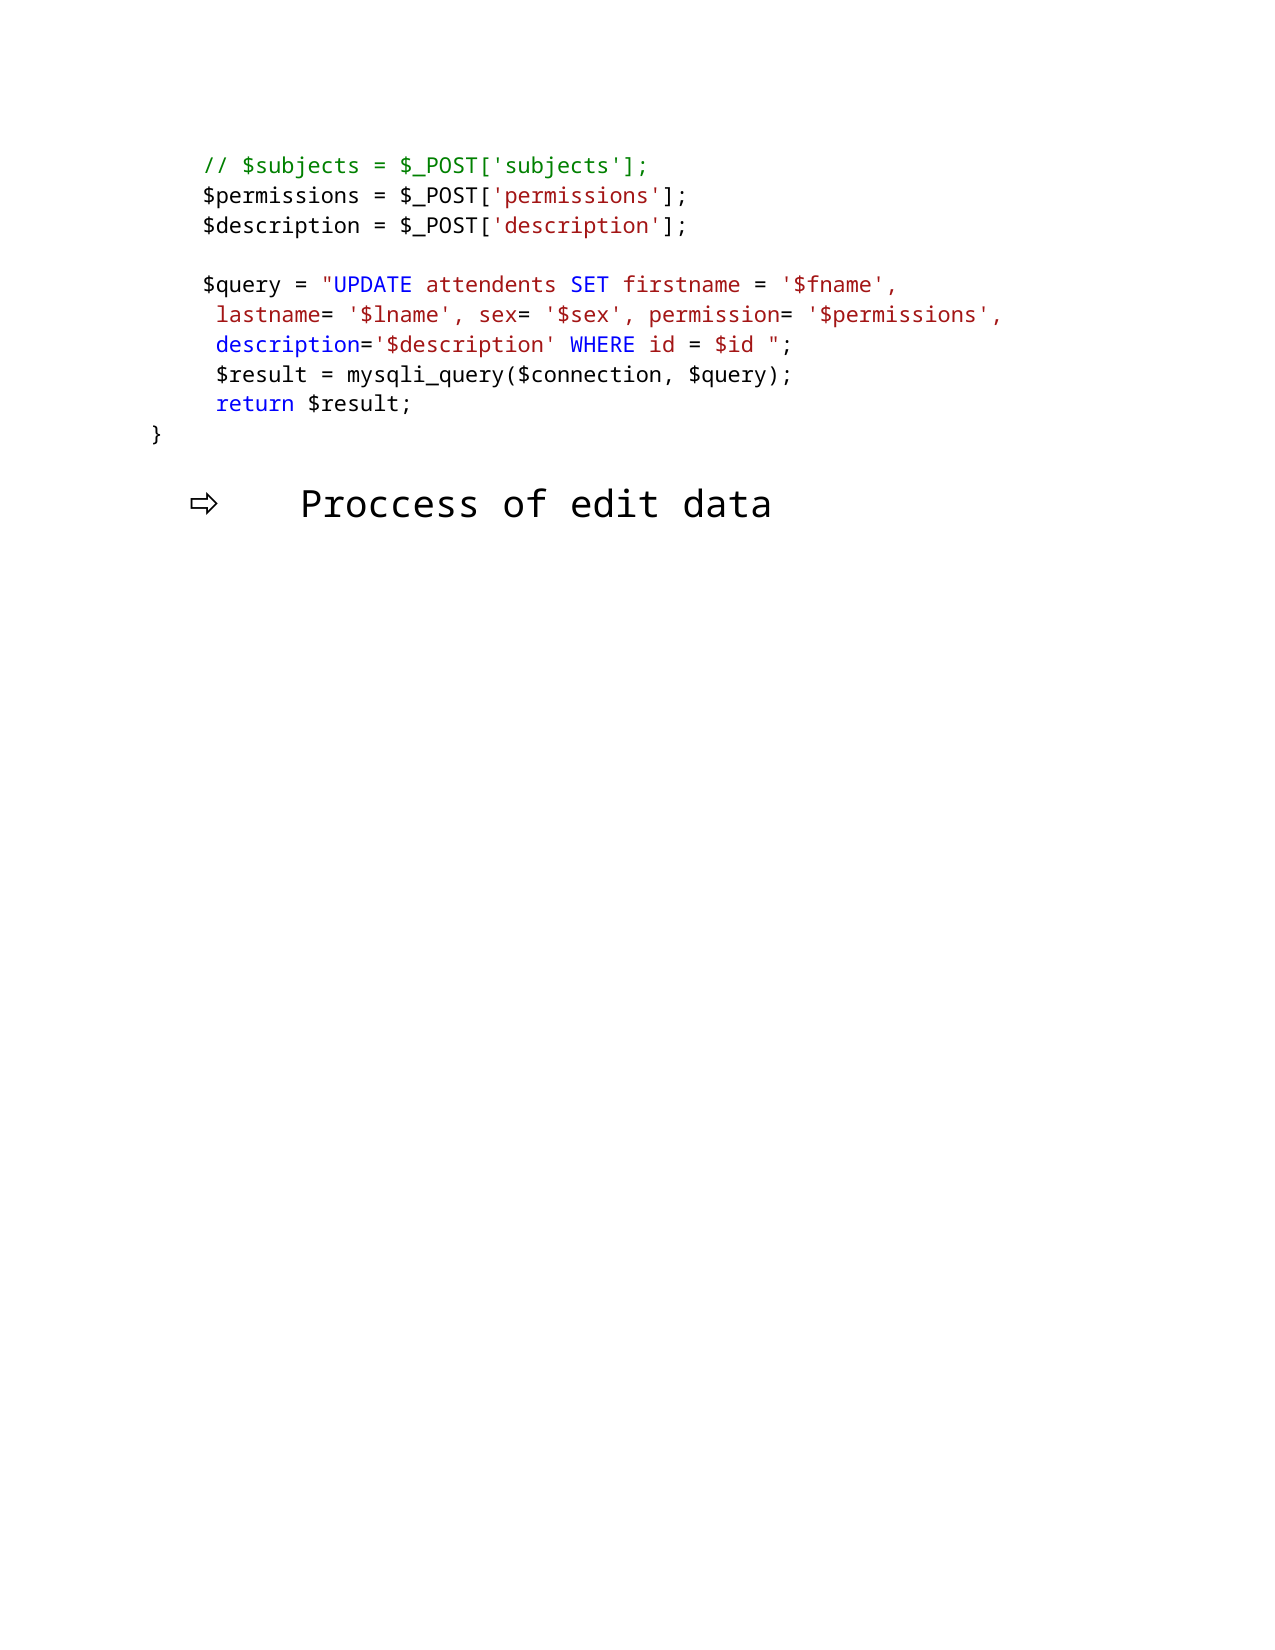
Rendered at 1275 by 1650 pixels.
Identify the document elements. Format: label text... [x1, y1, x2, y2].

text // $subjects = $_POST['subjects']; [150, 150, 1125, 180]
list Proccess of edit data [187, 478, 1125, 529]
text $description = $_POST['description']; [150, 209, 1125, 239]
text lastname= '$lname', sex= '$sex', permission= '$permissions', [150, 299, 1125, 329]
text $query = "UPDATE attendents SET firstname = '$fname', [150, 269, 1125, 299]
text $permissions = $_POST['permissions']; [150, 180, 1125, 209]
text $result = mysqli_query($connection, $query); [150, 358, 1125, 388]
text } [150, 418, 1125, 448]
text return $result; [150, 388, 1125, 418]
text description='$description' WHERE id = $id "; [150, 329, 1125, 358]
